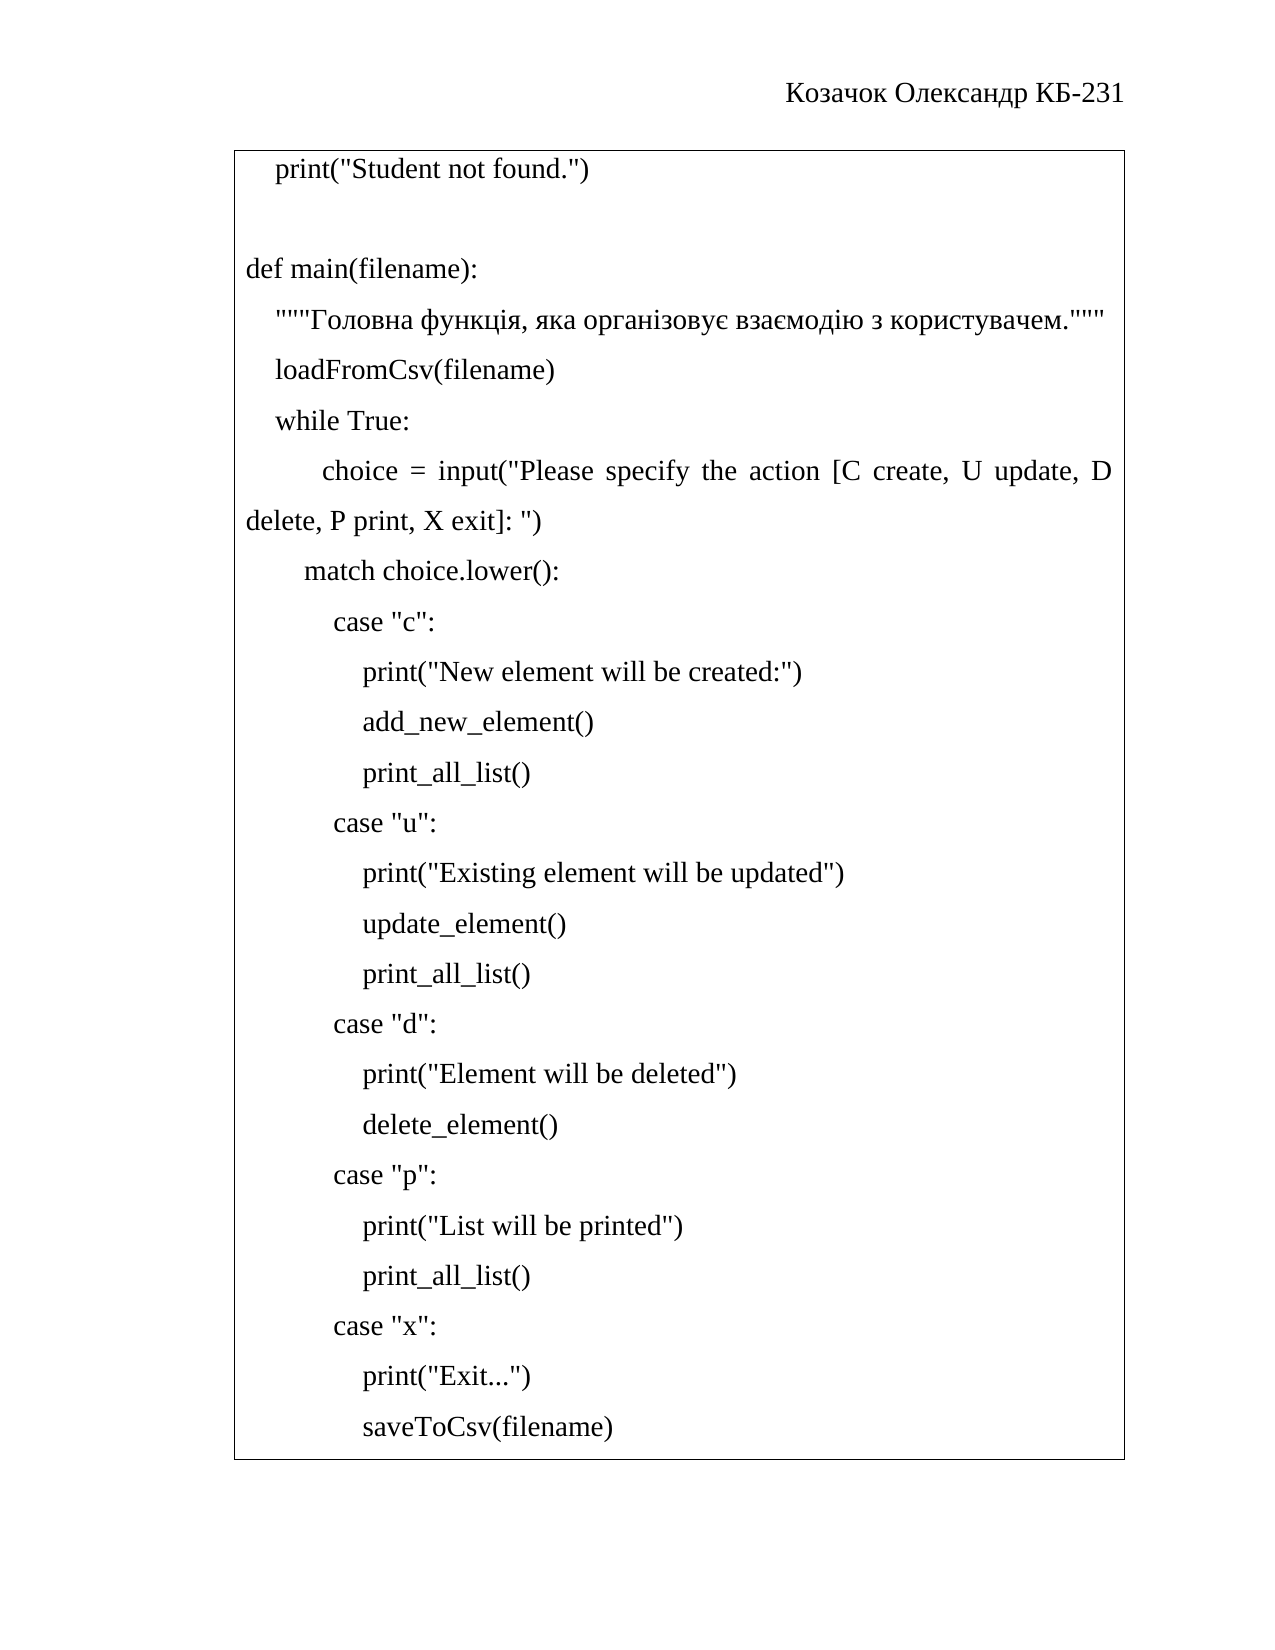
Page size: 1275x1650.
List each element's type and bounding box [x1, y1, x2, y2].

table_header [235, 151, 1124, 1459]
